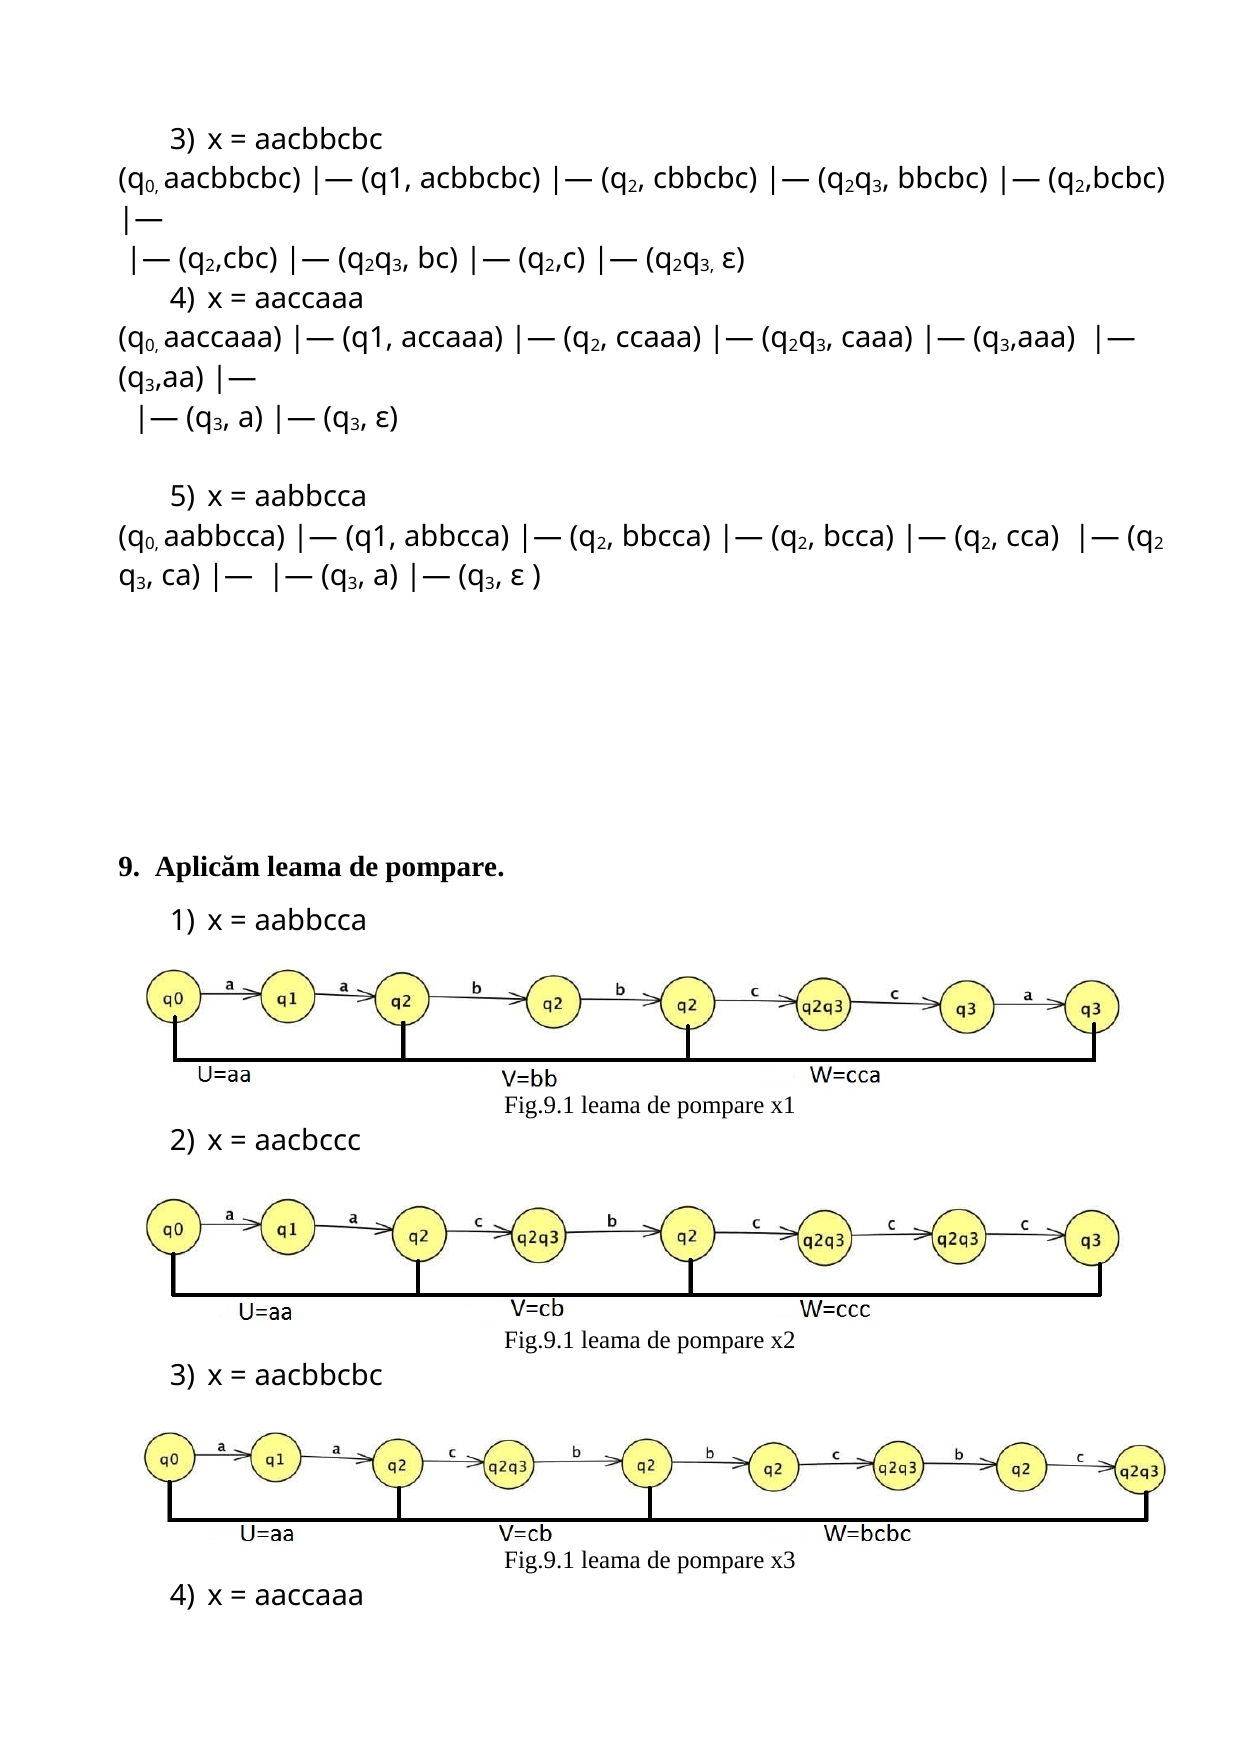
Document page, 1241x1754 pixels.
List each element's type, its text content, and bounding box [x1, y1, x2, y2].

list (q0, aacbbcbc) |— (q1, acbbcbc) |— (q2, cbbcbc) |— (q2q3, bbcbc) |— (q2,bcbc) |— [118, 158, 1181, 237]
list (q0, aabbcca) |— (q1, abbcca) |— (q2, bbcca) |— (q2, bcca) |— (q2, cca) |— (q2 q3, ca) |— |— (q3, a) |— (q3, ε ) [118, 515, 1181, 594]
list |— (q3, a) |— (q3, ε) [118, 396, 1181, 436]
list x = aaccaaa [169, 1574, 1181, 1613]
subtitle Aplicăm leama de pompare. [118, 849, 1181, 883]
text Fig.9.1 leama de pompare x2 [118, 1325, 1181, 1354]
list x = aaccaaa [169, 277, 1181, 317]
picture [118, 1175, 1125, 1326]
picture [118, 1410, 1169, 1545]
list x = aabbcca [169, 899, 1181, 939]
list x = aacbbcbc [169, 1354, 1181, 1394]
text Fig.9.1 leama de pompare x3 [118, 1545, 1181, 1574]
list x = aacbbcbc [169, 118, 1181, 158]
list |— (q2,cbc) |— (q2q3, bc) |— (q2,c) |— (q2q3, ε) [118, 237, 1181, 277]
list x = aabbcca [169, 475, 1181, 515]
picture [118, 955, 1125, 1091]
list (q0, aaccaaa) |— (q1, accaaa) |— (q2, ccaaa) |— (q2q3, caaa) |— (q3,aaa) |— (q3,aa) |— [118, 317, 1181, 396]
text Fig.9.1 leama de pompare x1 [118, 1090, 1181, 1119]
list x = aacbccc [169, 1119, 1181, 1159]
